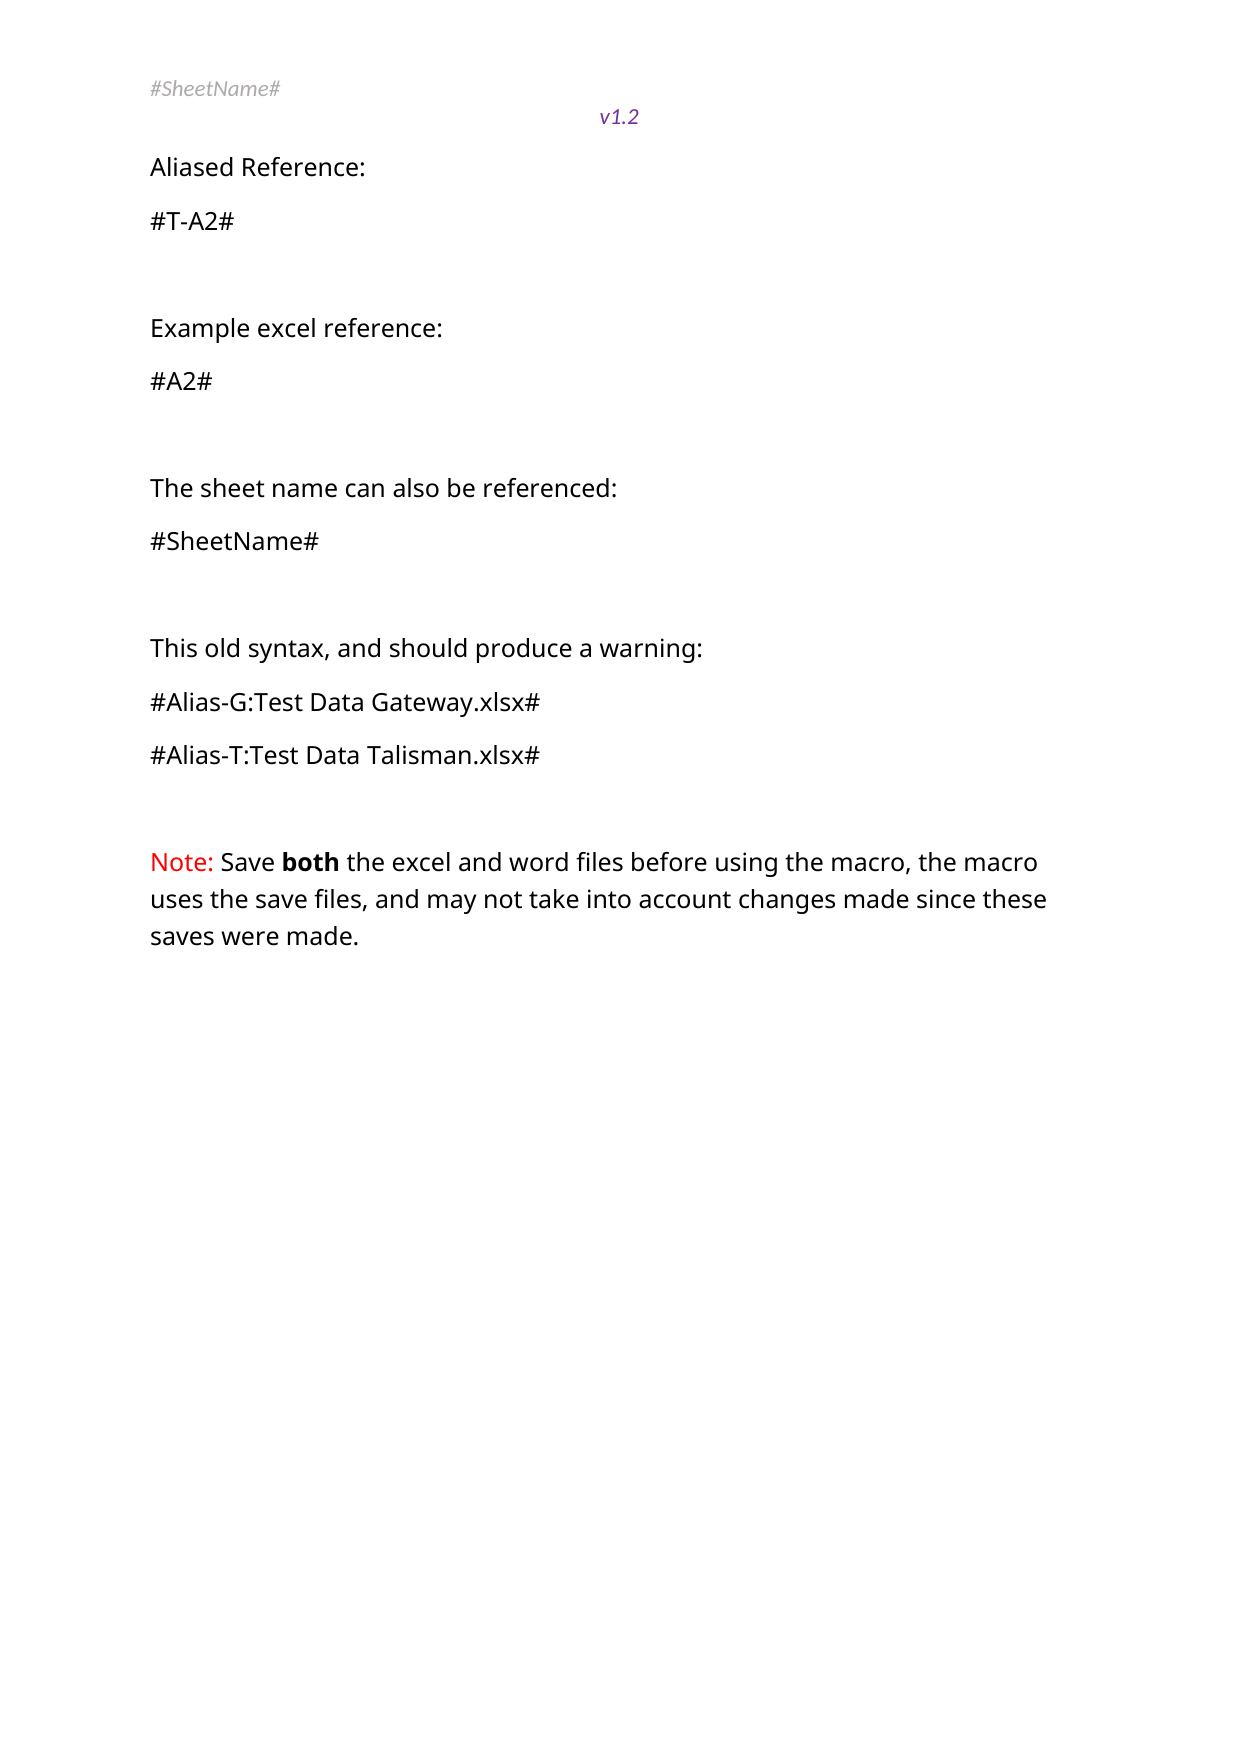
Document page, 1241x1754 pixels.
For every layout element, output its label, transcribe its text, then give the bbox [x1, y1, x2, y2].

text #T-A2# [150, 203, 1090, 237]
text #A2# [150, 364, 1090, 398]
text This old syntax, and should produce a warning: [150, 631, 1090, 665]
text Example excel reference: [150, 310, 1090, 344]
text Note: Save both the excel and word files before using the macro, the macro uses the save files, and may not take into account changes made since these saves were made. [150, 845, 1090, 952]
text The sheet name can also be referenced: [150, 471, 1090, 505]
text Aliased Reference: [150, 150, 1090, 184]
text #Alias-T:Test Data Talisman.xlsx# [150, 738, 1090, 772]
text #Alias-G:Test Data Gateway.xlsx# [150, 684, 1090, 718]
text #SheetName# [150, 524, 1090, 558]
